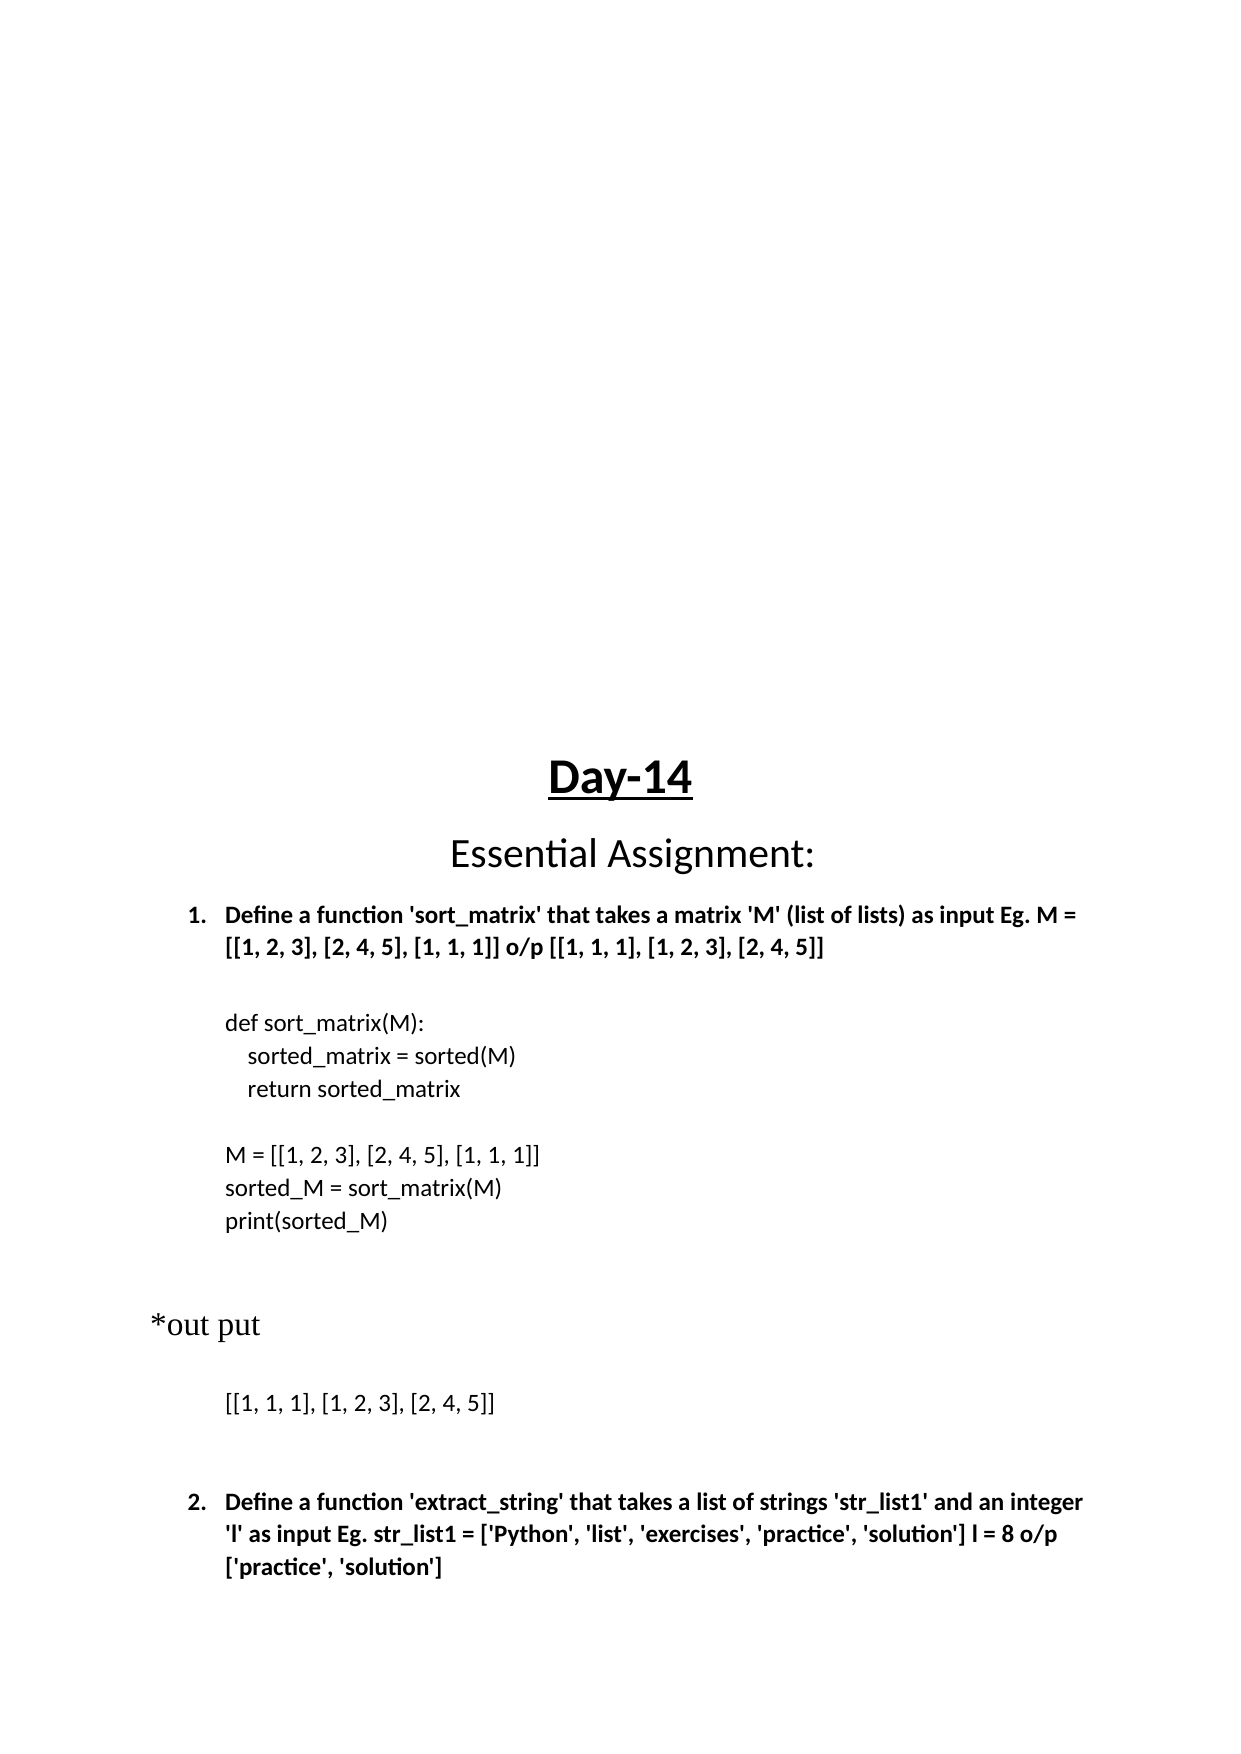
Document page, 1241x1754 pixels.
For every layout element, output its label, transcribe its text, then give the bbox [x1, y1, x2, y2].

text Essential Assignment: [375, 827, 1090, 878]
text Day-14 [150, 745, 1090, 806]
list sorted_M = sort_matrix(M) [225, 1172, 1090, 1203]
list sorted_matrix = sorted(M) [225, 1041, 1090, 1071]
text *out put [150, 1304, 1090, 1343]
list Define a function 'sort_matrix' that takes a matrix 'M' (list of lists) as input Eg. M = [[1, 2, 3], [2, 4, 5], [1, 1, 1]] o/p [[1, 1, 1], [1, 2, 3], [2, 4, 5]] [187, 899, 1090, 962]
list print(sorted_M) [225, 1205, 1090, 1236]
text [[1, 1, 1], [1, 2, 3], [2, 4, 5]] [150, 1387, 1090, 1418]
list def sort_matrix(M): [225, 1008, 1090, 1038]
list Define a function 'extract_string' that takes a list of strings 'str_list1' and an integer 'l' as input Eg. str_list1 = ['Python', 'list', 'exercises', 'practice', 'solution'] l = 8 o/p ['practice', 'solution'] [187, 1486, 1090, 1581]
list return sorted_matrix [225, 1073, 1090, 1104]
list M = [[1, 2, 3], [2, 4, 5], [1, 1, 1]] [225, 1139, 1090, 1170]
